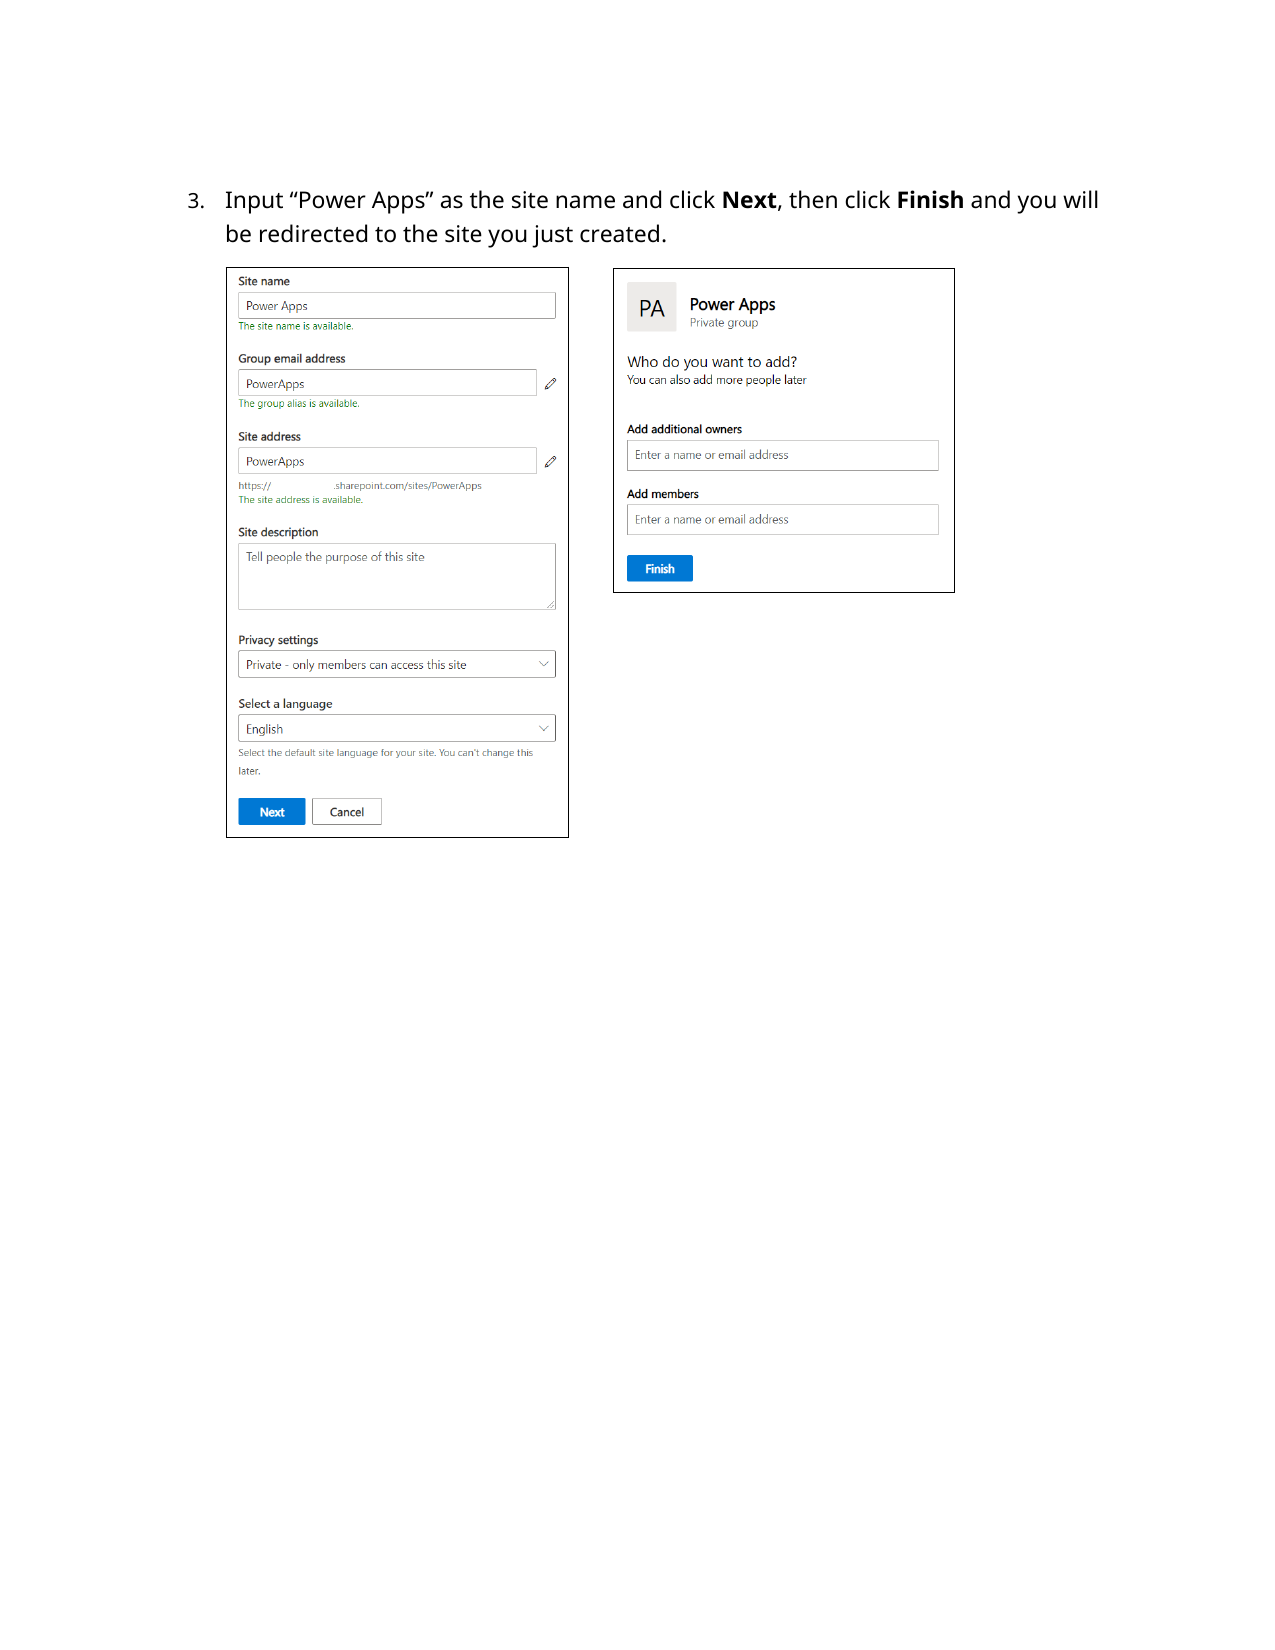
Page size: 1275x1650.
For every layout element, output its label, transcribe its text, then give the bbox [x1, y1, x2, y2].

list Input “Power Apps” as the site name and click Next, then click Finish and you will be redirected to the site you just created. [187, 184, 1125, 249]
picture [614, 269, 954, 592]
picture [227, 268, 568, 837]
